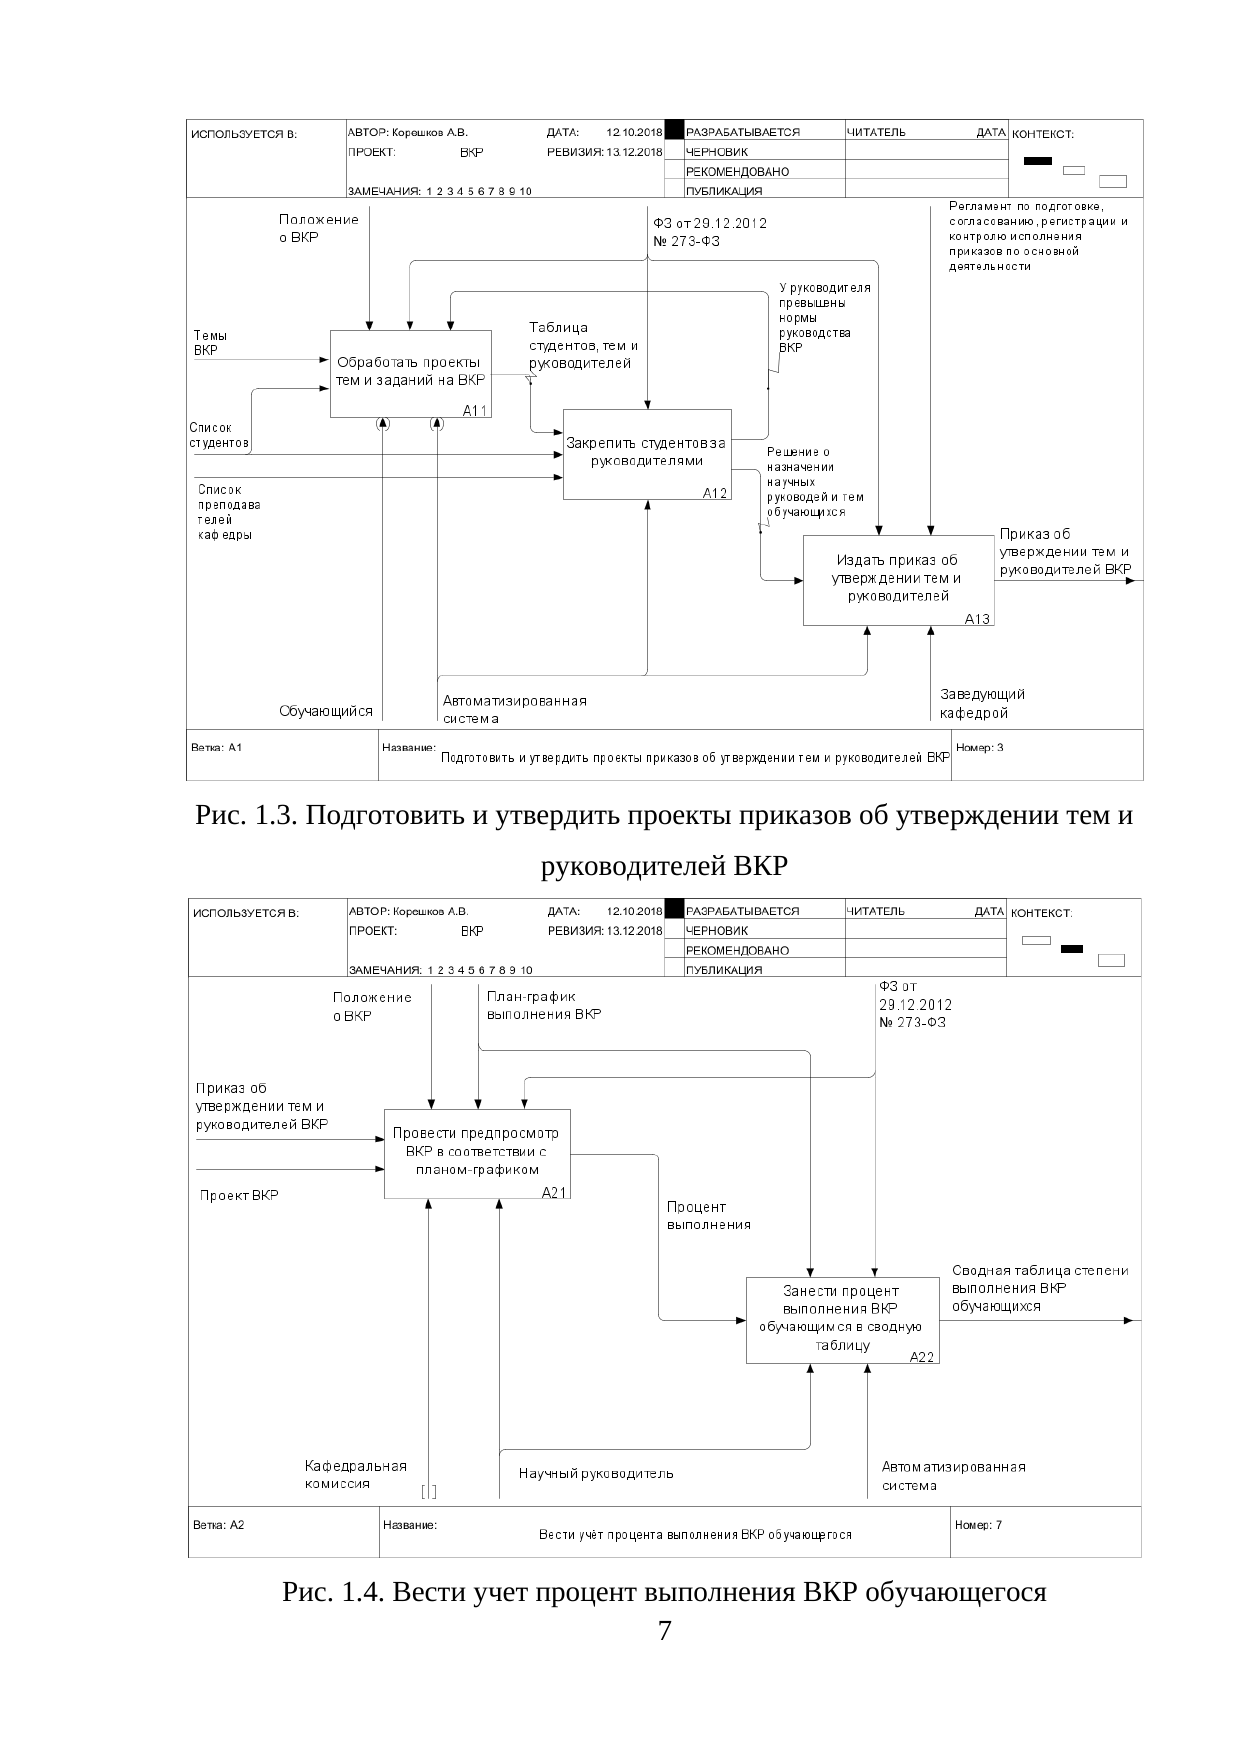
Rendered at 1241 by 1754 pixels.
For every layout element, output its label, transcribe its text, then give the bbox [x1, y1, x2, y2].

text Рис. 1.4. Вести учет процент выполнения ВКР обучающегося [177, 1574, 1152, 1608]
text Рис. 1.3. Подготовить и утвердить проекты приказов об утверждении тем и руководителей ВКР [177, 797, 1152, 881]
picture [187, 898, 1142, 1558]
picture [185, 118, 1144, 781]
